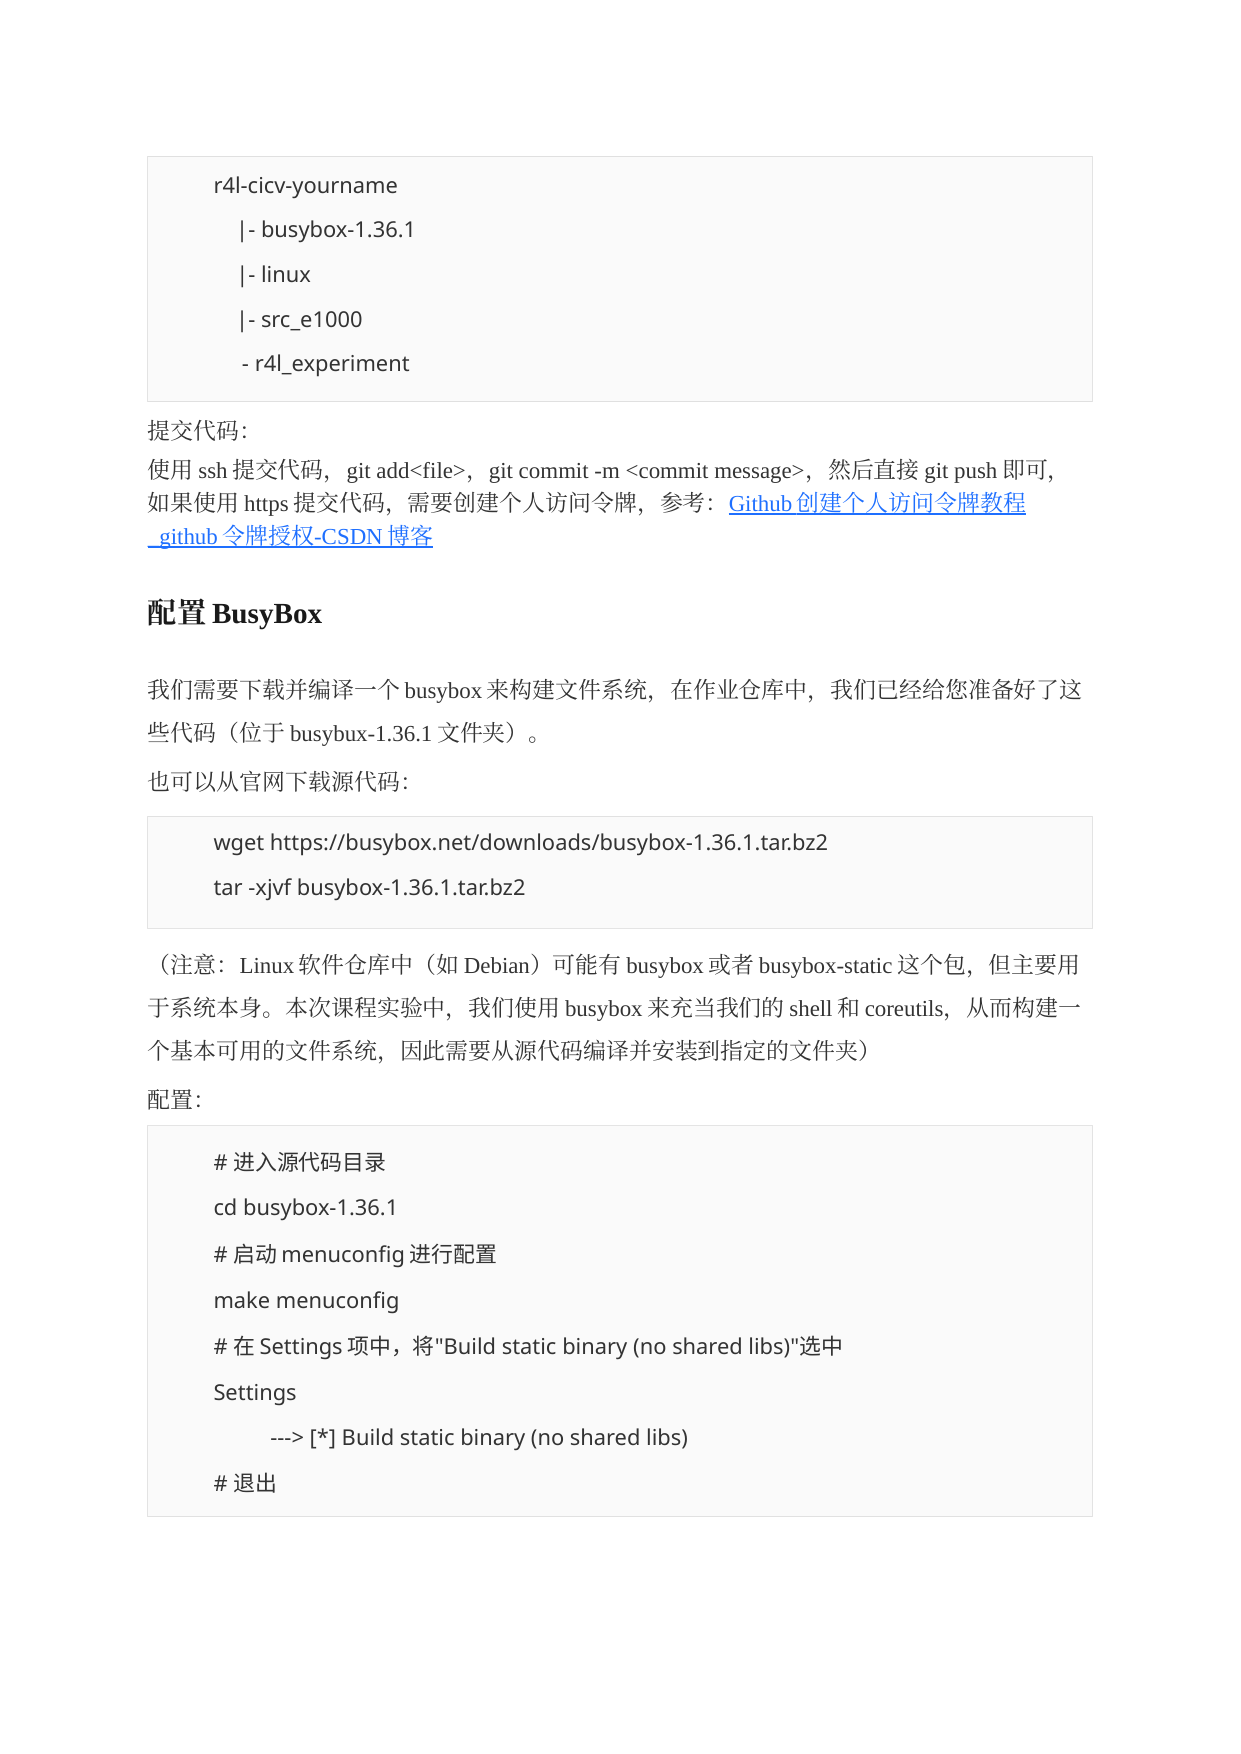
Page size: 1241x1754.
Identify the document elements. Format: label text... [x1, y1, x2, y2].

text 使用ssh提交代码，git add<file>，git commit -m <commit message>，然后直接git push即可，如果使用https提交代码，需要创建个人访问令牌，参考：Github创建个人访问令牌教程_github令牌授权-CSDN博客 [148, 453, 1093, 551]
list 我们需要下载并编译一个busybox来构建文件系统，在作业仓库中，我们已经给您准备好了这些代码（位于busybux-1.36.1文件夹）。 [148, 668, 1093, 753]
list （注意：Linux软件仓库中（如Debian）可能有busybox或者busybox-static这个包，但主要用于系统本身。本次课程实验中，我们使用busybox来充当我们的shell和coreutils，从而构建一个基本可用的文件系统，因此需要从源代码编译并安装到指定的文件夹） [148, 943, 1093, 1071]
subtitle 配置BusyBox [148, 590, 1093, 632]
list 配置： [148, 1077, 1093, 1120]
text 提交代码： [148, 413, 1093, 446]
list 也可以从官网下载源代码： [148, 759, 1093, 802]
